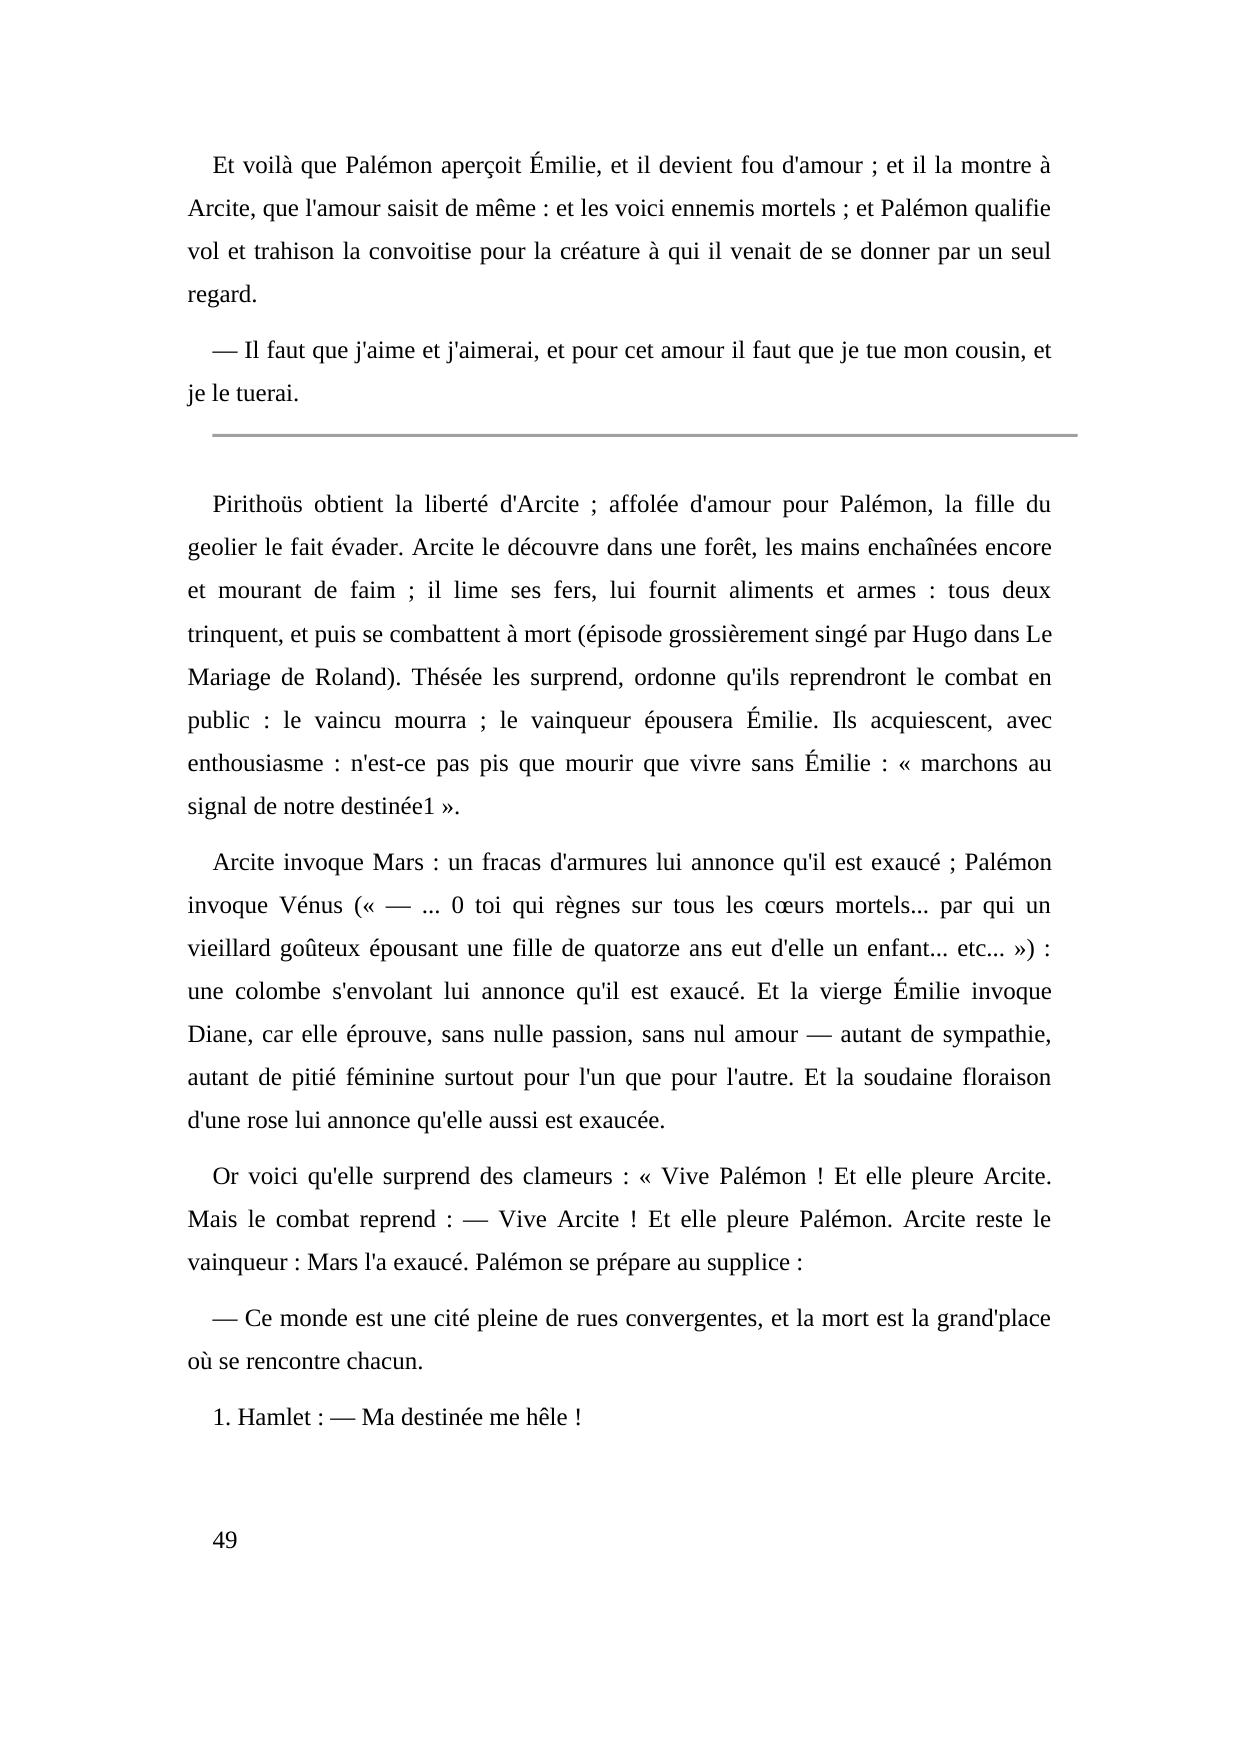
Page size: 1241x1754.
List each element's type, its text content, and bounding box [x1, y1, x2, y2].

text 1. Hamlet : — Ma destinée me hêle ! [187, 1402, 1053, 1431]
text Or voici qu'elle surprend des clameurs : « Vive Palémon ! Et elle pleure Arcite. Mais le combat reprend : — Vive Arcite ! Et elle pleure Palémon. Arcite reste le vainqueur : Mars l'a exaucé. Palémon se prépare au supplice : [187, 1161, 1053, 1276]
text Arcite invoque Mars : un fracas d'armures lui annonce qu'il est exaucé ; Palémon invoque Vénus (« — ... 0 toi qui règnes sur tous les cœurs mortels... par qui un vieillard goûteux épousant une fille de quatorze ans eut d'elle un enfant... etc... ») : une colombe s'envolant lui annonce qu'il est exaucé. Et la vierge Émilie invoque Diane, car elle éprouve, sans nulle passion, sans nul amour — autant de sympathie, autant de pitié féminine surtout pour l'un que pour l'autre. Et la soudaine floraison d'une rose lui annonce qu'elle aussi est exaucée. [187, 847, 1053, 1134]
text — Ce monde est une cité pleine de rues convergentes, et la mort est la grand'place où se rencontre chacun. [187, 1303, 1053, 1375]
text — Il faut que j'aime et j'aimerai, et pour cet amour il faut que je tue mon cousin, et je le tuerai. [187, 335, 1053, 407]
text Pirithoüs obtient la liberté d'Arcite ; affolée d'amour pour Palémon, la fille du geolier le fait évader. Arcite le découvre dans une forêt, les mains enchaînées encore et mourant de faim ; il lime ses fers, lui fournit aliments et armes : tous deux trinquent, et puis se combattent à mort (épisode grossièrement singé par Hugo dans Le Mariage de Roland). Thésée les surprend, ordonne qu'ils reprendront le combat en public : le vaincu mourra ; le vainqueur épousera Émilie. Ils acquiescent, avec enthousiasme : n'est-ce pas pis que mourir que vivre sans Émilie : « marchons au signal de notre destinée1 ». [187, 489, 1053, 820]
text Et voilà que Palémon aperçoit Émilie, et il devient fou d'amour ; et il la montre à Arcite, que l'amour saisit de même : et les voici ennemis mortels ; et Palémon qualifie vol et trahison la convoitise pour la créature à qui il venait de se donner par un seul regard. [187, 150, 1053, 308]
